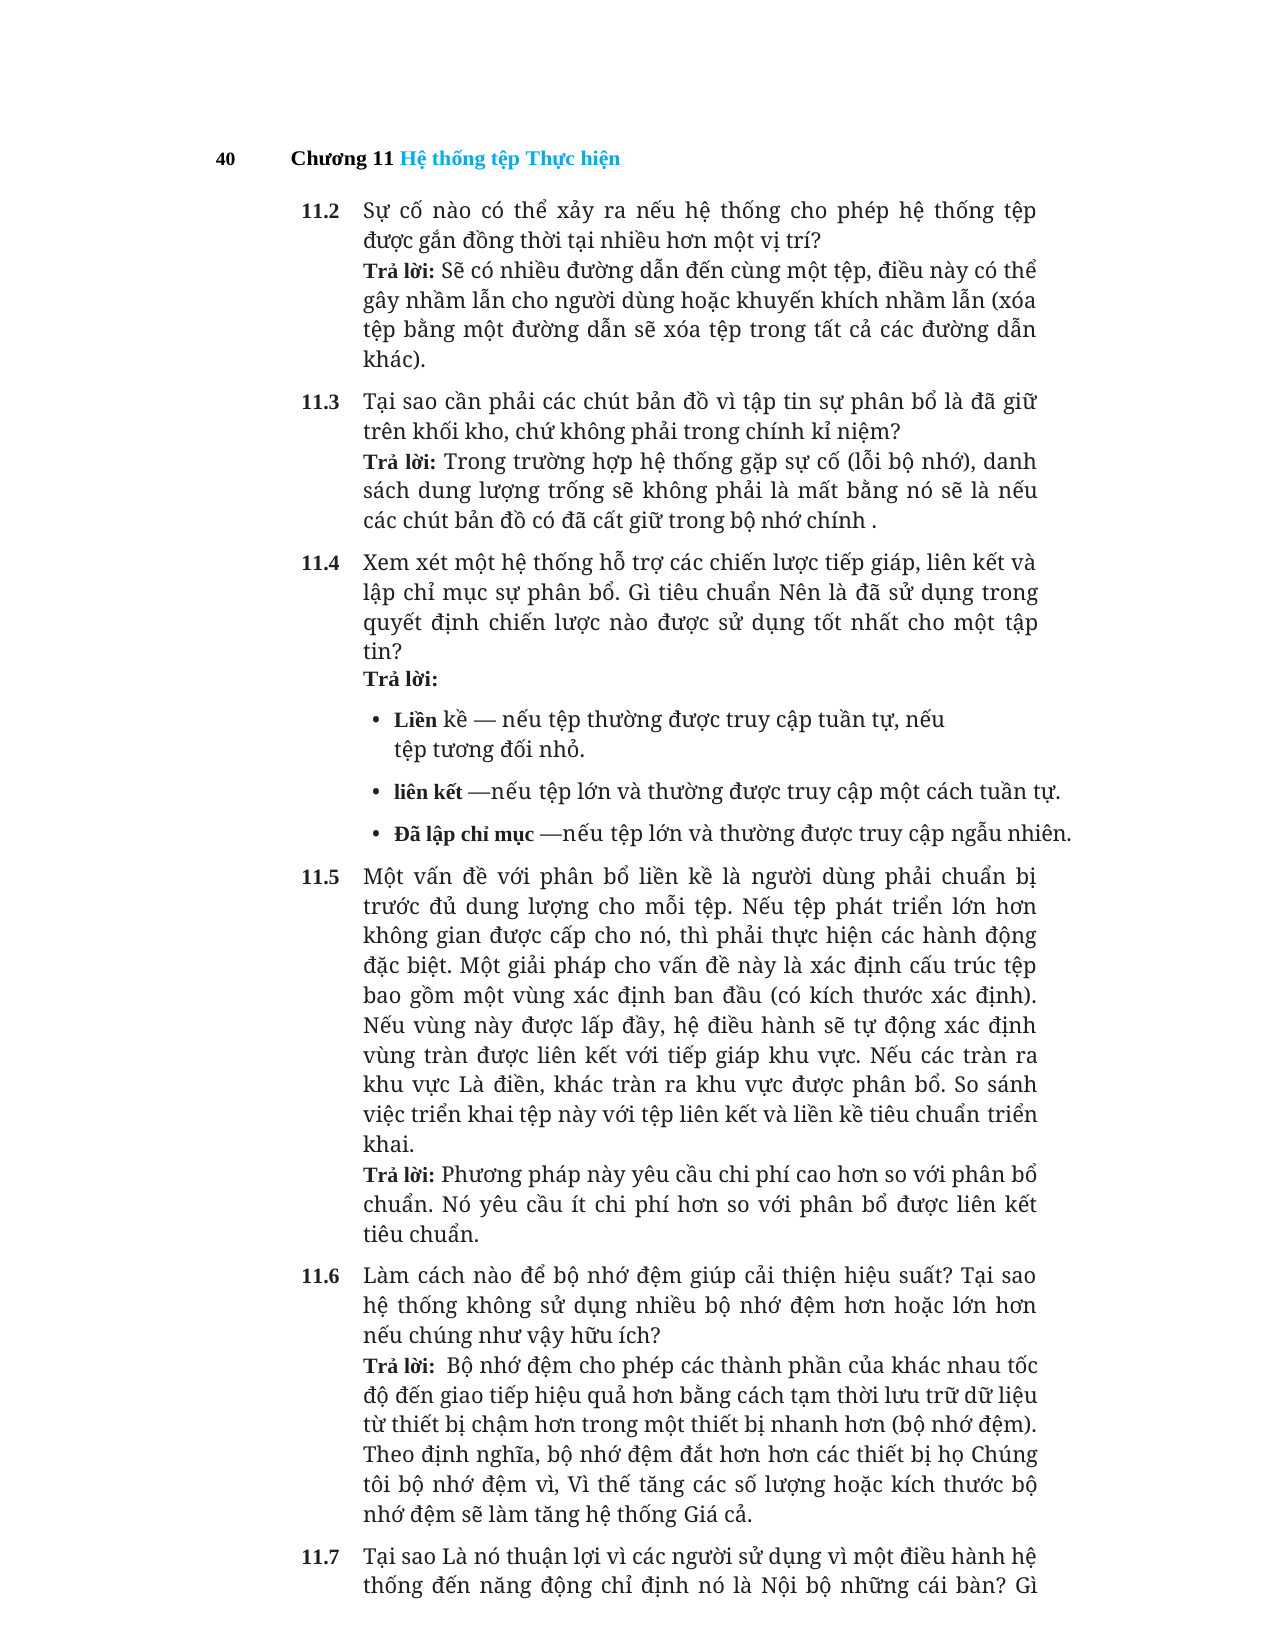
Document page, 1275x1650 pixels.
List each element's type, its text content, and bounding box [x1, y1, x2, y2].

text Trả lời: Bộ nhớ đệm cho phép các thành phần của khác nhau tốc độ đến giao tiếp hiệu quả hơn bằng cách tạm thời lưu trữ dữ liệu từ thiết bị chậm hơn trong một thiết bị nhanh hơn (bộ nhớ đệm). Theo định nghĩa, bộ nhớ đệm đắt hơn hơn các thiết bị họ Chúng tôi bộ nhớ đệm vì, Vì thế tăng các số lượng hoặc kích thước bộ nhớ đệm sẽ làm tăng hệ thống Giá cả. [363, 1350, 1038, 1529]
list Đã lập chỉ mục —nếu tệp lớn và thường được truy cập ngẫu nhiên. [372, 818, 1187, 848]
subtitle Trả lời: [363, 666, 1187, 691]
list liên kết —nếu tệp lớn và thường được truy cập một cách tuần tự. [372, 776, 1187, 806]
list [301, 1541, 1038, 1600]
list Liền kề — nếu tệp thường được truy cập tuần tự, nếu tệp tương đối nhỏ. [372, 704, 973, 764]
text 40 Chương 11 Hệ thống tệp Thực hiện [216, 146, 1187, 170]
list Một vấn đề với phân bổ liền kề là người dùng phải chuẩn bị trước đủ dung lượng cho mỗi tệp. Nếu tệp phát triển lớn hơn không gian được cấp cho nó, thì phải thực hiện các hành động đặc biệt. Một giải pháp cho vấn đề này là xác định cấu trúc tệp bao gồm một vùng xác định ban đầu (có kích thước xác định). Nếu vùng này được lấp đầy, hệ điều hành sẽ tự động xác định vùng tràn được liên kết với tiếp giáp khu vực. Nếu các tràn ra khu vực Là điền, khác tràn ra khu vực được phân bổ. So sánh việc triển khai tệp này với tệp liên kết và liền kề tiêu chuẩn triển khai. [301, 861, 1038, 1159]
list Tại sao cần phải các chút bản đồ vì tập tin sự phân bổ là đã giữ trên khối kho, chứ không phải trong chính kỉ niệm? [301, 386, 1038, 446]
text Trả lời: Phương pháp này yêu cầu chi phí cao hơn so với phân bổ chuẩn. Nó yêu cầu ít chi phí hơn so với phân bổ được liên kết tiêu chuẩn. [363, 1159, 1038, 1248]
list Xem xét một hệ thống hỗ trợ các chiến lược tiếp giáp, liên kết và lập chỉ mục sự phân bổ. Gì tiêu chuẩn Nên là đã sử dụng trong quyết định chiến lược nào được sử dụng tốt nhất cho một tập tin? [301, 547, 1038, 666]
text Trả lời: Trong trường hợp hệ thống gặp sự cố (lỗi bộ nhớ), danh sách dung lượng trống sẽ không phải là mất bằng nó sẽ là nếu các chút bản đồ có đã cất giữ trong bộ nhớ chính . [363, 446, 1038, 535]
text Trả lời: Sẽ có nhiều đường dẫn đến cùng một tệp, điều này có thể gây nhầm lẫn cho người dùng hoặc khuyến khích nhầm lẫn (xóa tệp bằng một đường dẫn sẽ xóa tệp trong tất cả các đường dẫn khác). [363, 255, 1038, 374]
list Làm cách nào để bộ nhớ đệm giúp cải thiện hiệu suất? Tại sao hệ thống không sử dụng nhiều bộ nhớ đệm hơn hoặc lớn hơn nếu chúng như vậy hữu ích? [301, 1261, 1038, 1350]
list Sự cố nào có thể xảy ra nếu hệ thống cho phép hệ thống tệp được gắn đồng thời tại nhiều hơn một vị trí? [301, 195, 1038, 255]
